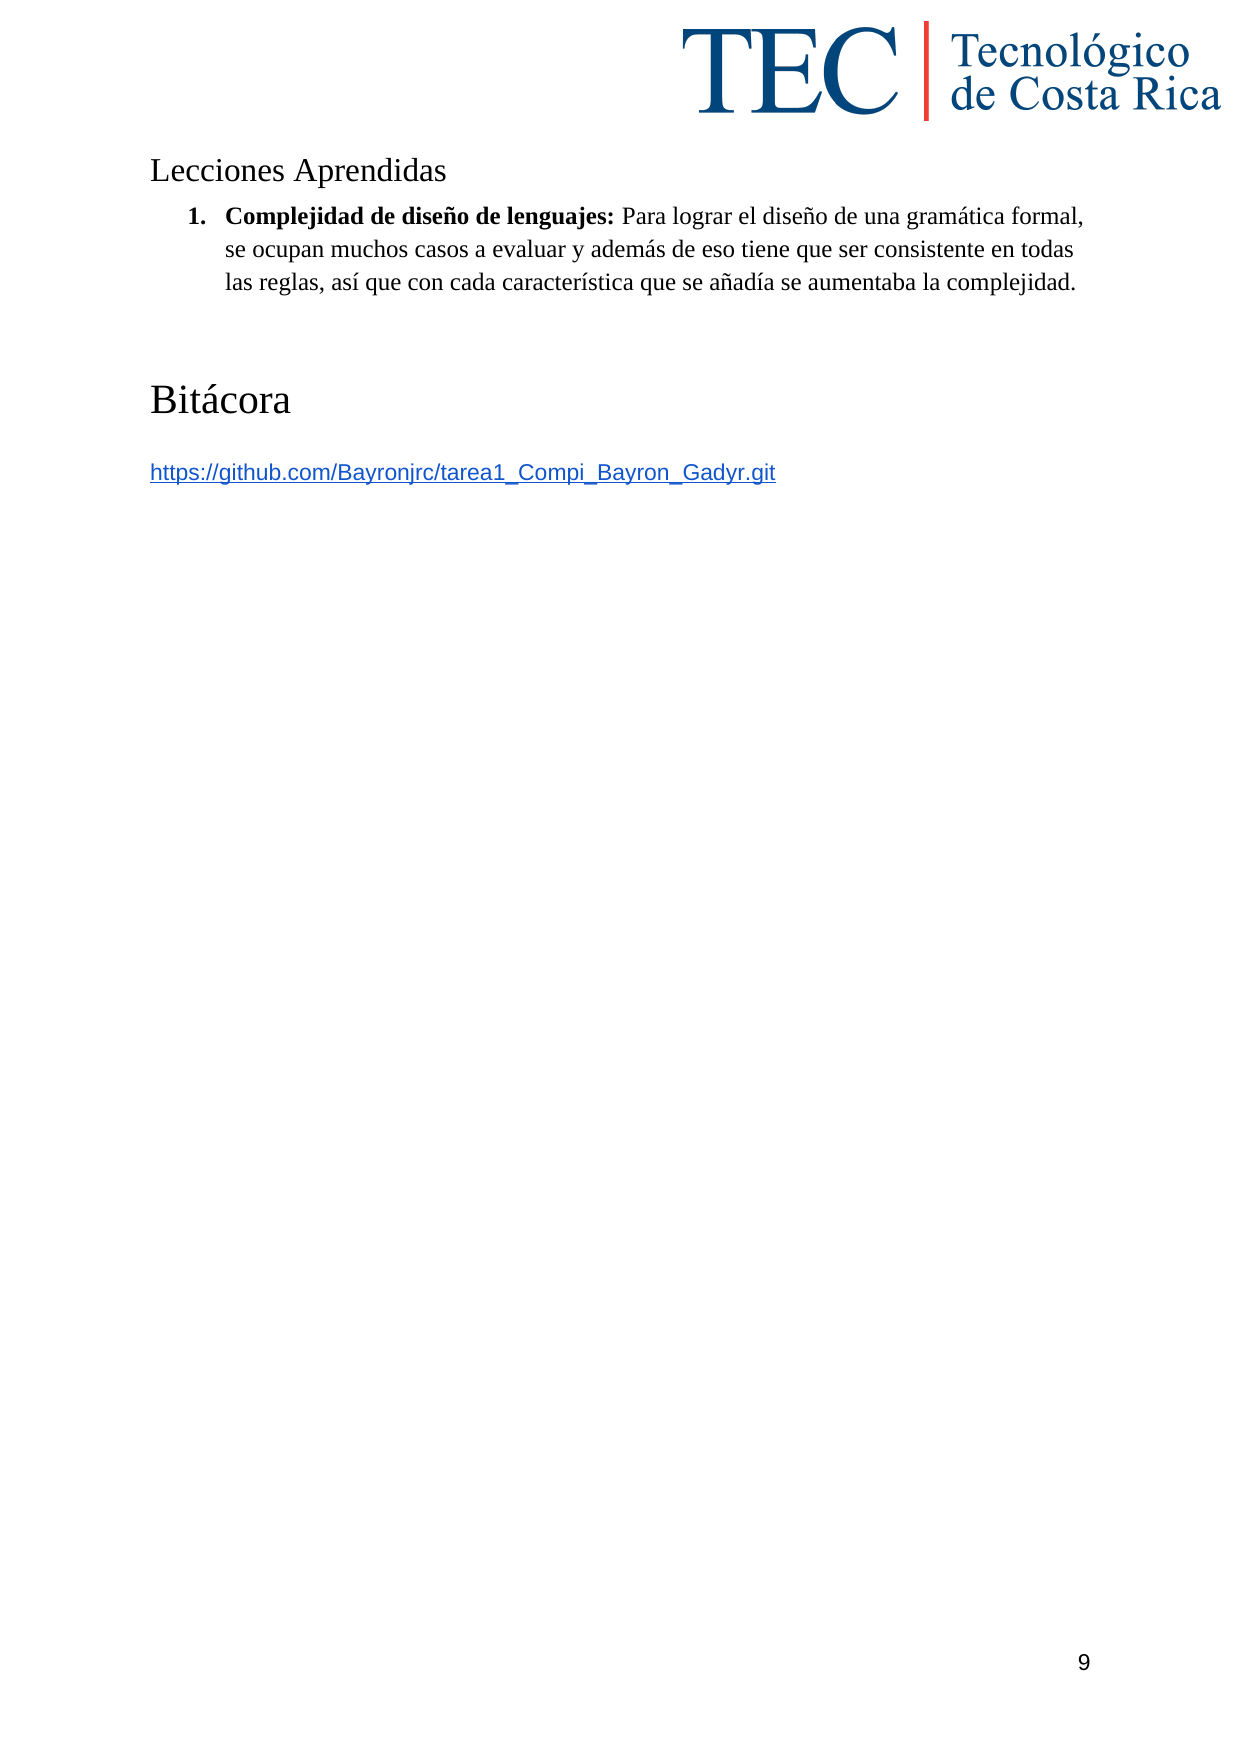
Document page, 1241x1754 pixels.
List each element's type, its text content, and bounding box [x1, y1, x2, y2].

subtitle Bitácora [150, 374, 1090, 422]
text https://github.com/Bayronjrc/tarea1_Compi_Bayron_Gadyr.git [150, 459, 1090, 485]
subtitle Lecciones Aprendidas [150, 150, 1090, 188]
picture [682, 21, 1221, 121]
